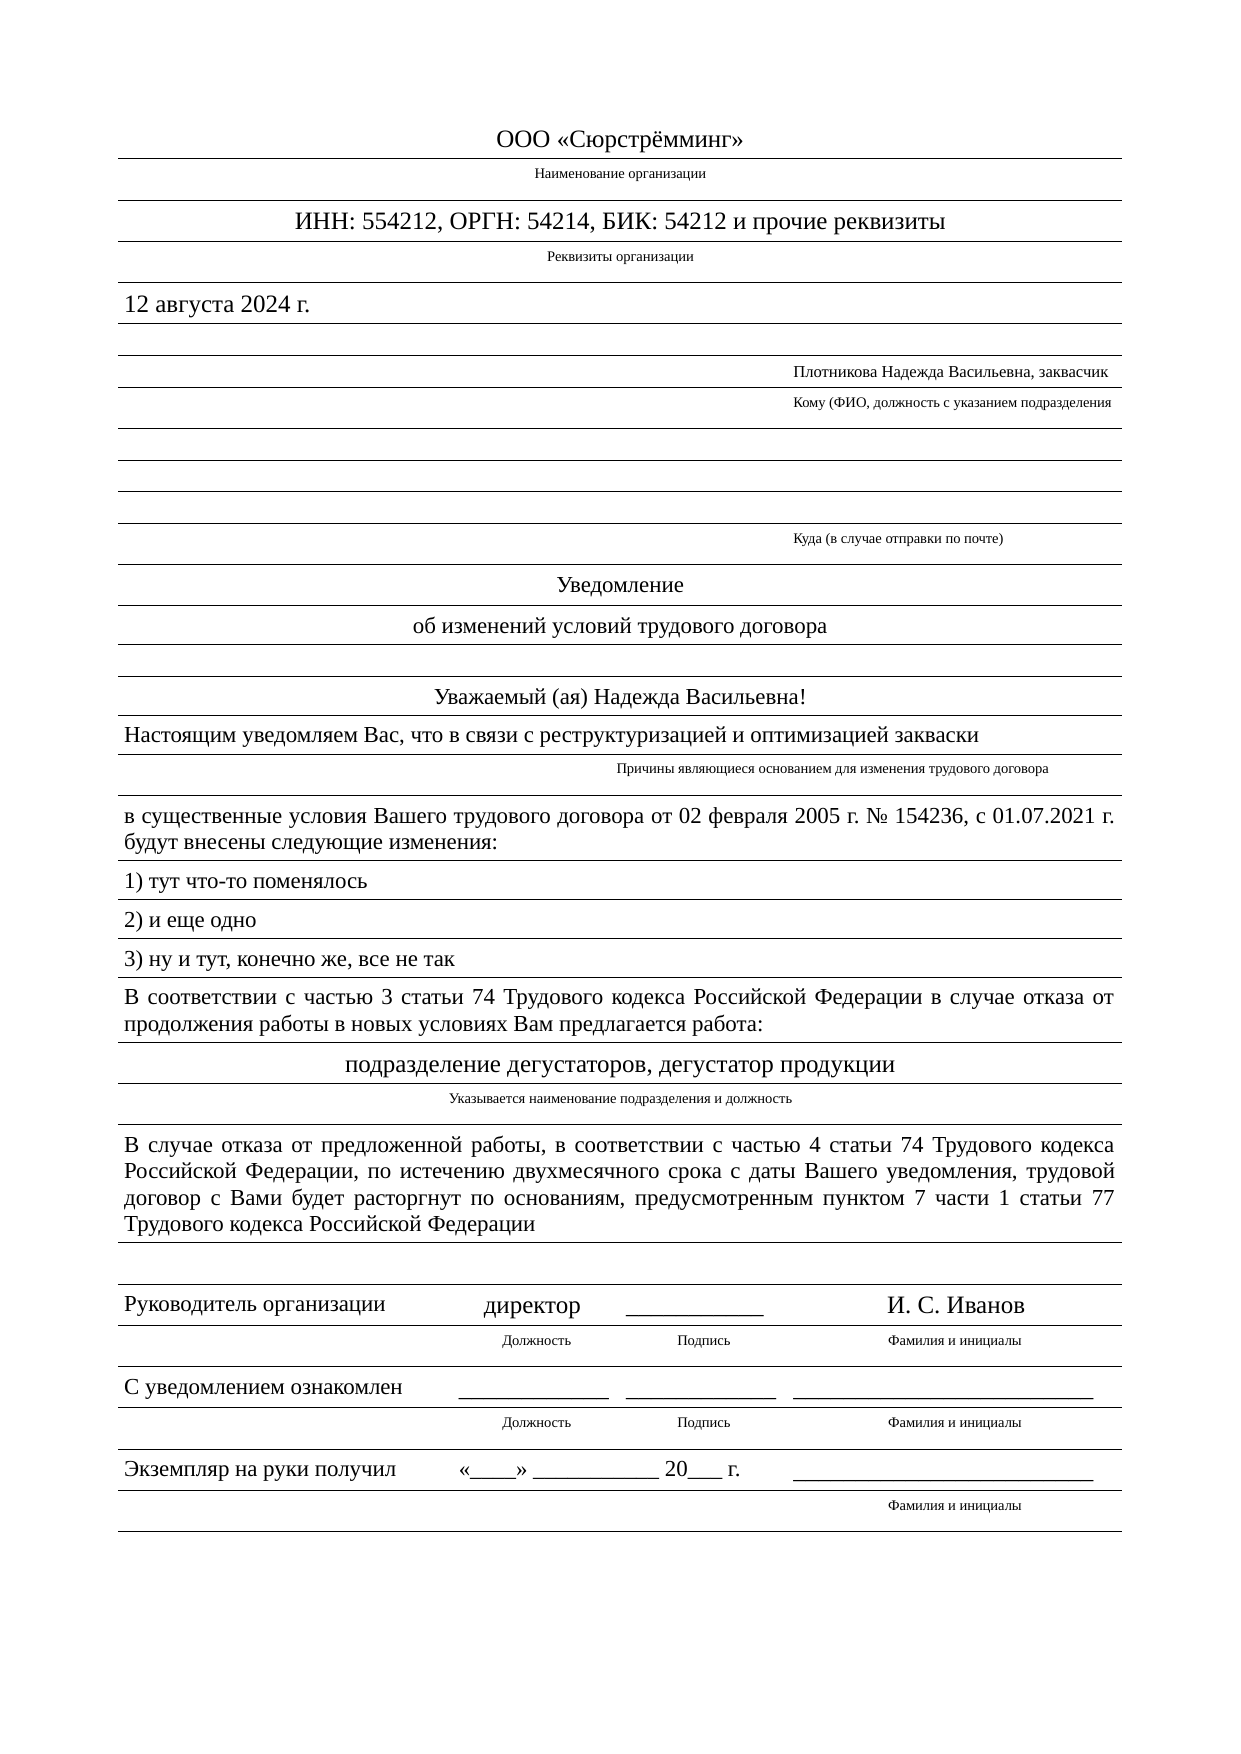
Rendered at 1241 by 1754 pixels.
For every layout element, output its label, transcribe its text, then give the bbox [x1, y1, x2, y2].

table_cell Настоящим уведомляем Вас, что в связи с реструктуризацией и оптимизацией закваски [118, 716, 1122, 754]
table_cell Должность [453, 1326, 620, 1366]
table_cell Подпись [620, 1408, 787, 1448]
table_cell Уважаемый (ая) Надежда Васильевна! [118, 677, 1122, 715]
table_cell Плотникова Надежда Васильевна, заквасчик [787, 356, 1122, 387]
table_cell Наименование организации [118, 159, 1122, 199]
table_cell [787, 1243, 1122, 1283]
table_cell Причины являющиеся основанием для изменения трудового договора [453, 755, 1122, 795]
table_cell [118, 565, 453, 605]
table_cell [787, 429, 1122, 459]
table_cell [118, 1408, 453, 1448]
table_cell В соответствии с частью 3 статьи 74 Трудового кодекса Российской Федерации в случае отказа от продолжения работы в новых условиях Вам предлагается работа: [118, 978, 1122, 1042]
table_cell [118, 492, 453, 523]
table_cell [453, 461, 787, 491]
table_cell И. С. Иванов [787, 1285, 1122, 1325]
table_cell директор [453, 1285, 620, 1325]
table_cell ____________ [453, 1367, 620, 1407]
table_cell [453, 645, 787, 676]
table_cell [118, 461, 453, 491]
table_cell [118, 524, 453, 564]
table_cell [118, 1491, 453, 1531]
table_cell ____________ [620, 1367, 787, 1407]
table_cell [787, 283, 1122, 323]
table_cell ________________________ [787, 1450, 1122, 1490]
table_cell [787, 461, 1122, 491]
table_cell 2) и еще одно [118, 900, 1122, 938]
table_cell [118, 1326, 453, 1366]
table_cell Указывается наименование подразделения и должность [118, 1084, 1122, 1124]
table_cell Фамилия и инициалы [787, 1491, 1122, 1531]
table_cell ________________________ [787, 1367, 1122, 1407]
table_cell [787, 492, 1122, 523]
table_cell Руководитель организации [118, 1285, 453, 1325]
table_cell 12 августа 2024 г. [118, 283, 453, 323]
table_cell В случае отказа от предложенной работы, в соответствии с частью 4 статьи 74 Трудового кодекса Российской Федерации, по истечению двухмесячного срока с даты Вашего уведомления, трудовой договор с Вами будет расторгнут по основаниям, предусмотренным пунктом 7 части 1 статьи 77 Трудового кодекса Российской Федерации [118, 1125, 1122, 1242]
table_cell об изменений условий трудового договора [118, 606, 1122, 644]
table_cell Экземпляр на руки получил [118, 1450, 453, 1490]
table_cell ___________ [620, 1285, 787, 1325]
table_cell [453, 283, 787, 323]
table_cell С уведомлением ознакомлен [118, 1367, 453, 1407]
table_cell Реквизиты организации [118, 242, 1122, 282]
table_cell [453, 429, 787, 459]
table_header ООО «Сюрстрёмминг» [118, 118, 1122, 158]
table_cell Фамилия и инициалы [787, 1326, 1122, 1366]
table_cell [453, 1491, 787, 1531]
table_cell Подпись [620, 1326, 787, 1366]
table_cell [118, 645, 453, 676]
table_cell в существенные условия Вашего трудового договора от 02 февраля 2005 г. № 154236, с 01.07.2021 г. будут внесены следующие изменения: [118, 796, 1122, 860]
table_cell 3) ну и тут, конечно же, все не так [118, 939, 1122, 977]
table_cell [118, 429, 453, 459]
table_cell [453, 388, 787, 428]
table_cell [118, 356, 453, 387]
table_cell [787, 565, 1122, 605]
table_cell Кому (ФИО, должность с указанием подразделения [787, 388, 1122, 428]
table_cell [787, 324, 1122, 355]
table_cell Фамилия и инициалы [787, 1408, 1122, 1448]
table_cell Куда (в случае отправки по почте) [787, 524, 1122, 564]
table_cell подразделение дегустаторов, дегустатор продукции [118, 1043, 1122, 1083]
table_cell [787, 645, 1122, 676]
table_cell Должность [453, 1408, 620, 1448]
table_cell [118, 388, 453, 428]
table_cell [453, 524, 787, 564]
table_cell «____» ___________ 20___ г. [453, 1450, 787, 1490]
table_cell Уведомление [453, 565, 787, 605]
table_cell [118, 755, 453, 795]
table_cell [453, 1243, 787, 1283]
table_cell [453, 356, 787, 387]
table_cell [118, 324, 453, 355]
table_cell ИНН: 554212, ОРГН: 54214, БИК: 54212 и прочие реквизиты [118, 201, 1122, 241]
table_cell [453, 324, 787, 355]
table_cell 1) тут что-то поменялось [118, 861, 1122, 899]
table_cell [453, 492, 787, 523]
table_cell [118, 1243, 453, 1283]
